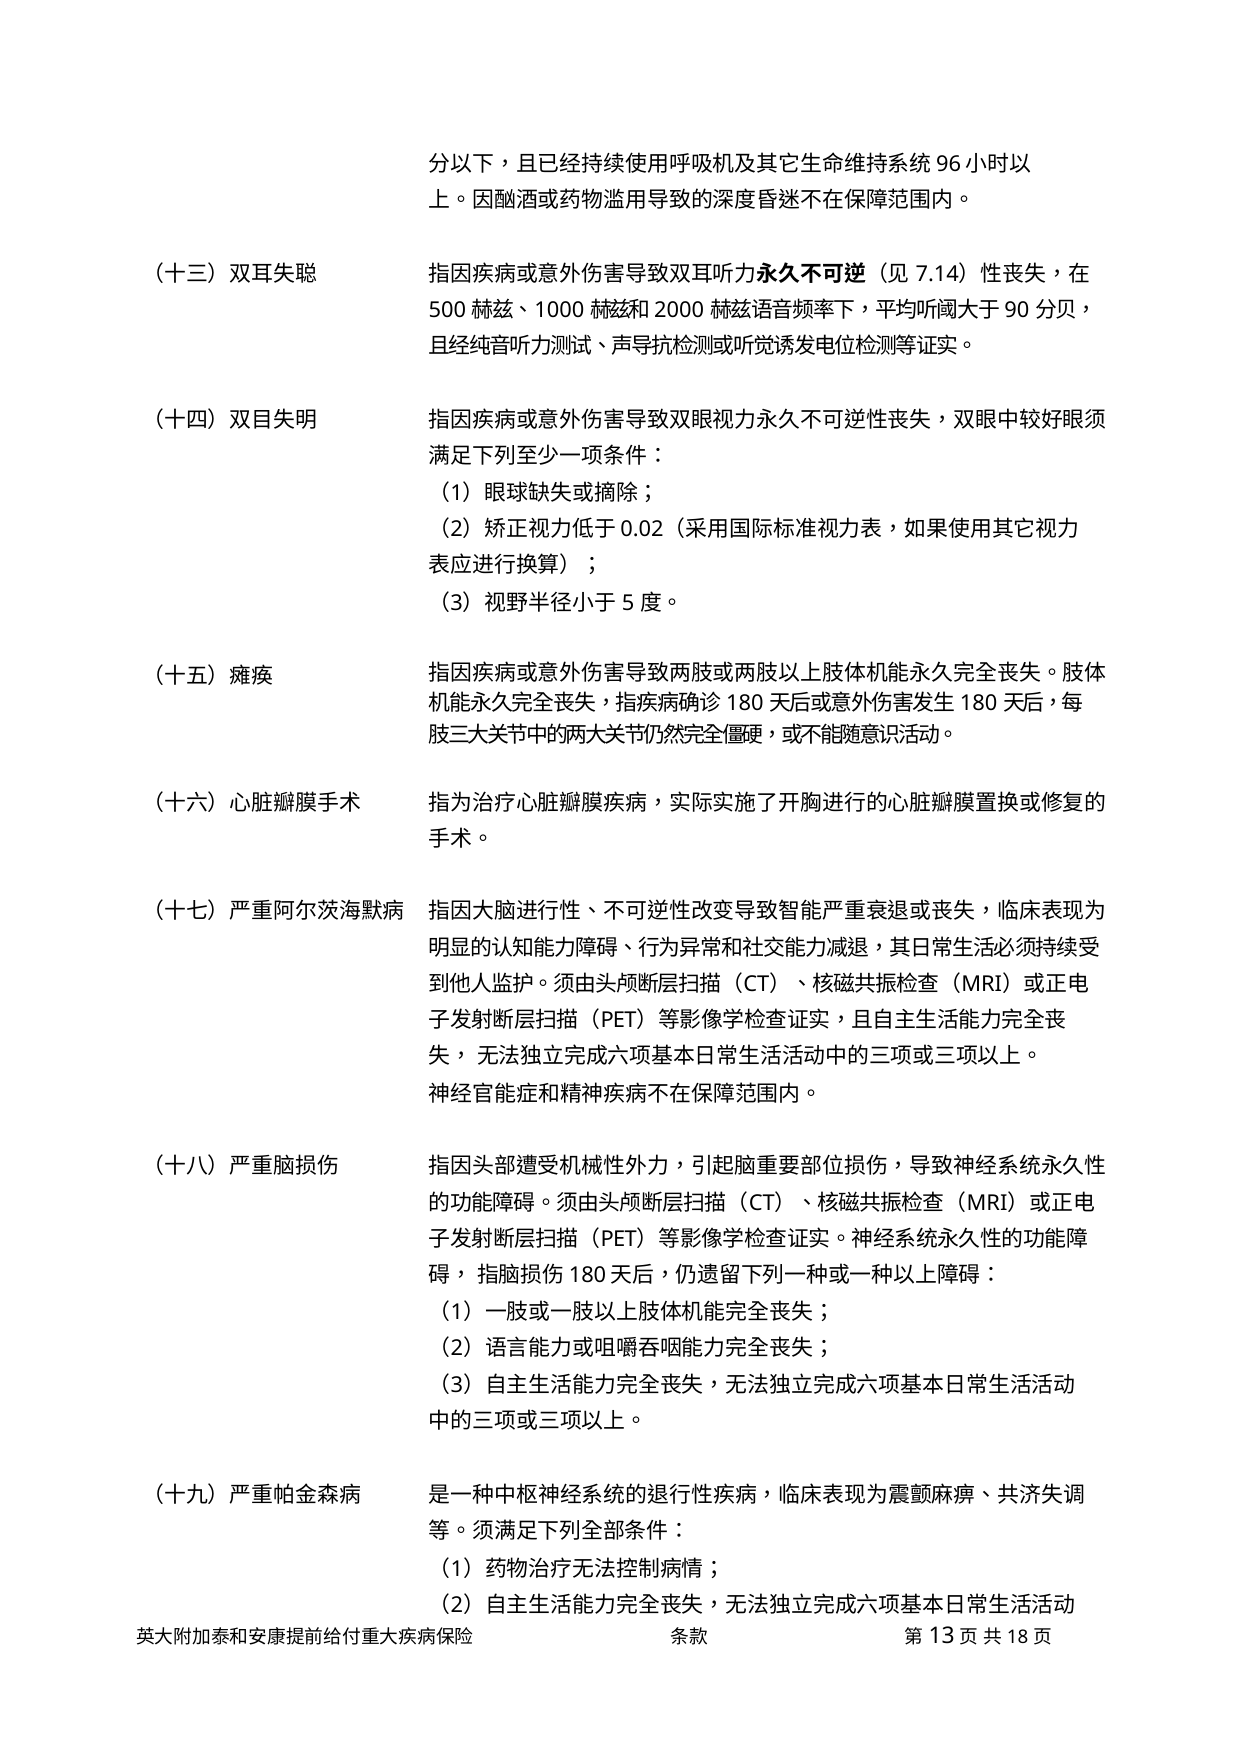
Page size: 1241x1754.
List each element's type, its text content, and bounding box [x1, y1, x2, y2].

text （3）视野半径小于 5 度。 [428, 587, 1117, 616]
text （十五）瘫痪 指因疾病或意外伤害导致两肢或两肢以上肢体机能永久完全丧失。肢体 [142, 656, 1117, 687]
text （1）眼球缺失或摘除； [428, 476, 1117, 506]
text （十九）严重帕金森病 是一种中枢神经系统的退行性疾病，临床表现为震颤麻痹、共济失调等。须满足下列全部条件： [142, 1479, 1107, 1545]
text （十七）严重阿尔茨海默病 指因大脑进行性、不可逆性改变导致智能严重衰退或丧失，临床表现为 [142, 895, 1117, 925]
text （十三）双耳失聪 指因疾病或意外伤害导致双耳听力永久不可逆（见 7.14）性丧失，在 [142, 258, 1117, 287]
text 的功能障碍。须由头颅断层扫描（CT）、核磁共振检查（MRI）或正电子发射断层扫描（PET）等影像学检查证实。神经系统永久性的功能障碍， 指脑损伤180天后，仍遗留下列一种或一种以上障碍： [428, 1186, 1107, 1288]
text 500 赫兹、1000 赫兹和 2000 赫兹语音频率下，平均听阈大于 90 分贝， 且经纯音听力测试、声导抗检测或听觉诱发电位检测等证实。 [428, 294, 1107, 360]
text 神经官能症和精神疾病不在保障范围内。 [428, 1078, 1117, 1108]
text （1）一肢或一肢以上肢体机能完全丧失； [428, 1296, 1117, 1326]
text （2）语言能力或咀嚼吞咽能力完全丧失； [428, 1332, 1117, 1362]
text （十四）双目失明 指因疾病或意外伤害导致双眼视力永久不可逆性丧失，双眼中较好眼须 [142, 404, 1117, 434]
text （3）自主生活能力完全丧失，无法独立完成六项基本日常生活活动中的三项或三项以上。 [428, 1369, 1096, 1434]
text （1）药物治疗无法控制病情； [428, 1553, 1117, 1582]
text 明显的认知能力障碍、行为异常和社交能力减退，其日常生活必须持续受到他人监护。须由头颅断层扫描（CT）、核磁共振检查（MRI）或正电子发射断层扫描（PET）等影像学检查证实，且自主生活能力完全丧失， 无法独立完成六项基本日常生活活动中的三项或三项以上。 [428, 932, 1107, 1070]
text 机能永久完全丧失，指疾病确诊 180 天后或意外伤害发生 180 天后，每肢三大关节中的两大关节仍然完全僵硬，或不能随意识活动。 [428, 687, 1096, 748]
text （2）矫正视力低于0.02（采用国际标准视力表，如果使用其它视力表应进行换算）； [428, 513, 1096, 579]
text 分以下，且已经持续使用呼吸机及其它生命维持系统96小时以上。因酗酒或药物滥用导致的深度昏迷不在保障范围内。 [428, 147, 1063, 213]
text 满足下列至少一项条件： [428, 440, 1117, 470]
text （十六）心脏瓣膜手术 指为治疗心脏瓣膜疾病，实际实施了开胸进行的心脏瓣膜置换或修复的 [142, 787, 1117, 816]
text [428, 1589, 1096, 1618]
text 手术。 [428, 823, 1117, 853]
text （十八）严重脑损伤 指因头部遭受机械性外力，引起脑重要部位损伤，导致神经系统永久性 [142, 1150, 1117, 1180]
